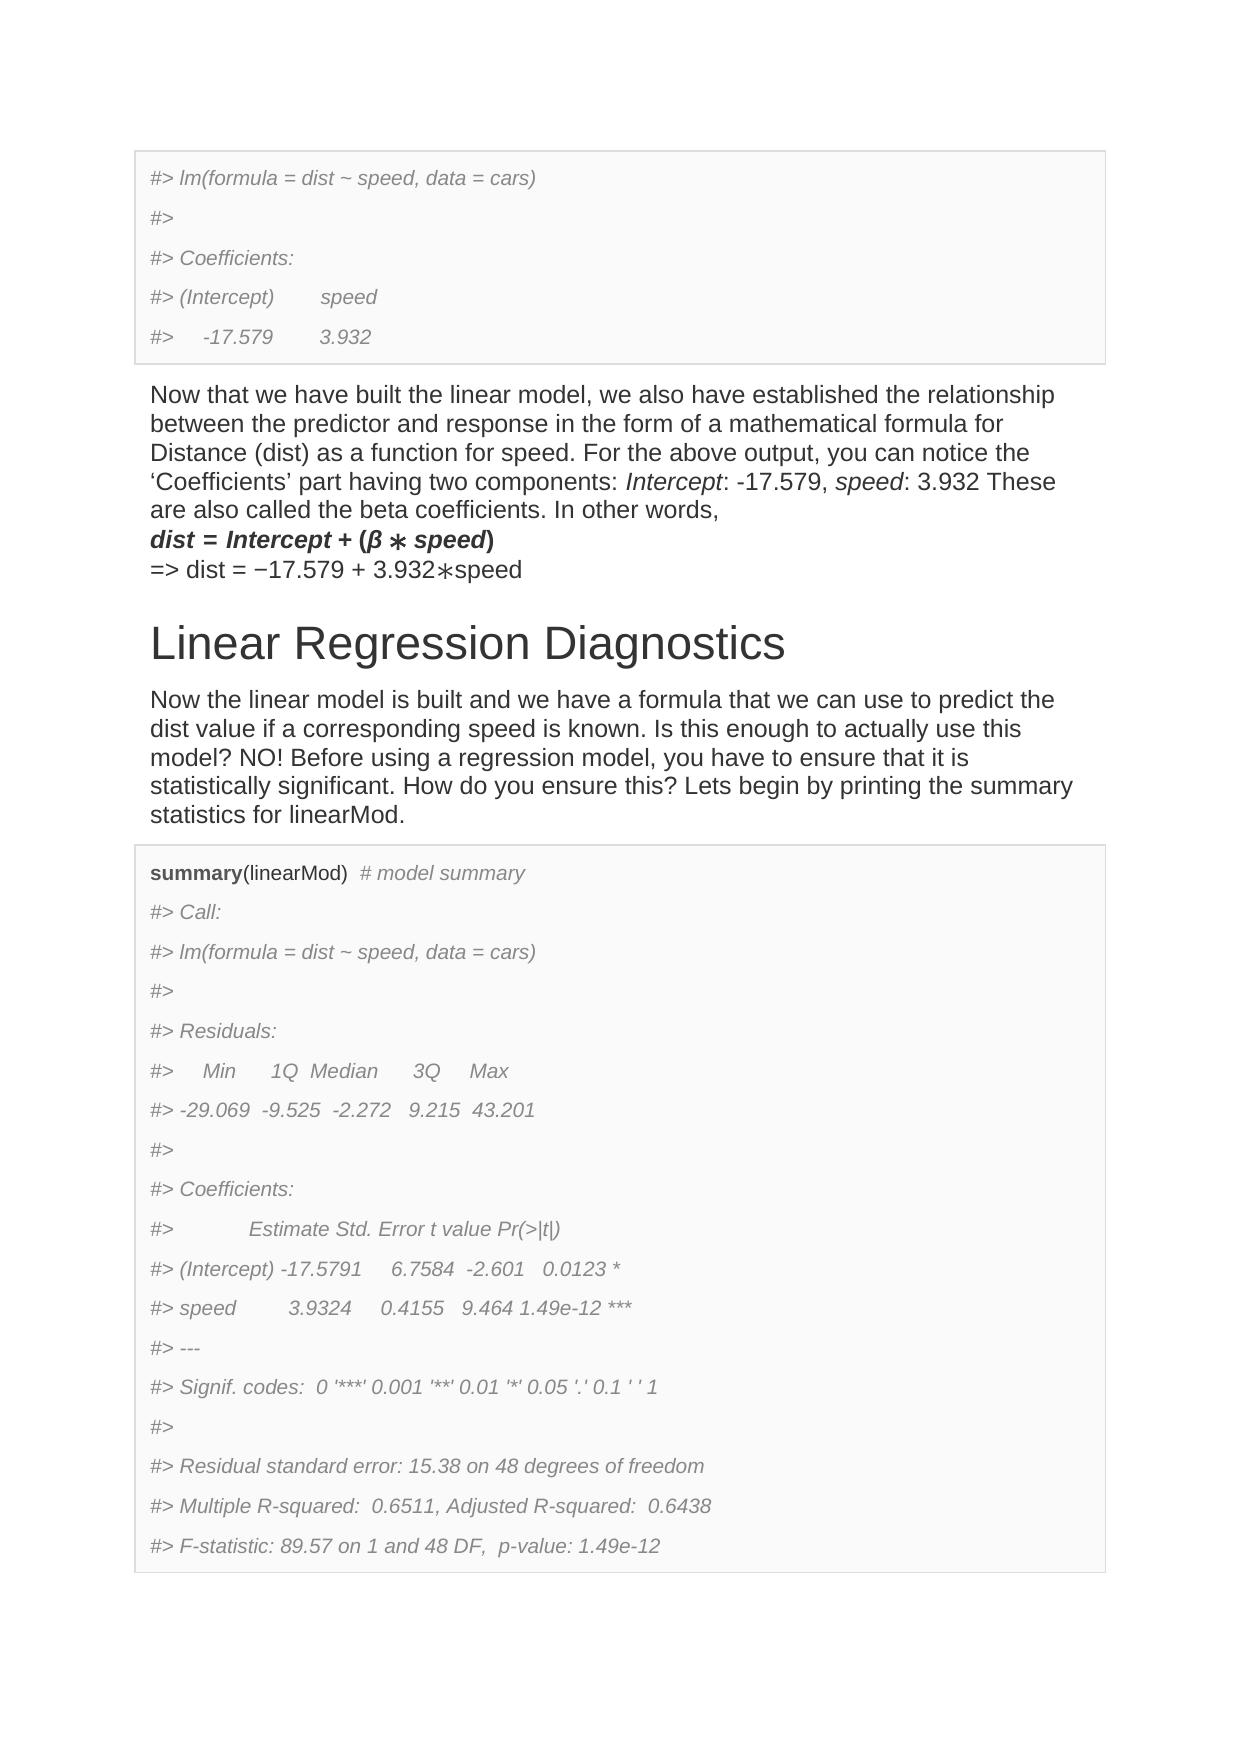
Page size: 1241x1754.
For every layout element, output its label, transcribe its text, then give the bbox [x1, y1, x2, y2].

text #> Coefficients: [136, 1161, 1105, 1201]
text #> -29.069 -9.525 -2.272 9.215 43.201 [136, 1082, 1105, 1121]
text #> [136, 963, 1105, 1003]
text #> Signif. codes: 0 '***' 0.001 '**' 0.01 '*' 0.05 '.' 0.1 ' ' 1 [136, 1359, 1105, 1398]
text #> speed 3.9324 0.4155 9.464 1.49e-12 *** [136, 1280, 1105, 1319]
text summary(linearMod) # model summary [136, 846, 1105, 884]
text #> Estimate Std. Error t value Pr(>|t|) [136, 1201, 1105, 1240]
text #> Min 1Q Median 3Q Max [136, 1042, 1105, 1082]
text #> Residuals: [136, 1003, 1105, 1042]
text #> Multiple R-squared: 0.6511, Adjusted R-squared: 0.6438 [136, 1478, 1105, 1517]
text #> Call: [136, 884, 1105, 923]
text #> Residual standard error: 15.38 on 48 degrees of freedom [136, 1438, 1105, 1478]
text #> (Intercept) speed [136, 269, 1105, 308]
text #> -17.579 3.932 [136, 308, 1105, 363]
text #> lm(formula = dist ~ speed, data = cars) [136, 923, 1105, 963]
text #> --- [136, 1319, 1105, 1359]
text #> [136, 1398, 1105, 1438]
text Linear Regression Diagnostics [150, 615, 1090, 669]
text #> (Intercept) -17.5791 6.7584 -2.601 0.0123 * [136, 1240, 1105, 1280]
text Now the linear model is built and we have a formula that we can use to predict the dist value if a corresponding speed is known. Is this enough to actually use this model? NO! Before using a regression model, you have to ensure that it is statistically significant. How do you ensure this? Lets begin by printing the summary statistics for linearMod. [150, 685, 1090, 829]
text #> Coefficients: [136, 229, 1105, 269]
text #> [136, 189, 1105, 229]
text #> [136, 1121, 1105, 1161]
text #> F-statistic: 89.57 on 1 and 48 DF, p-value: 1.49e-12 [136, 1517, 1105, 1572]
text #> lm(formula = dist ~ speed, data = cars) [136, 152, 1105, 189]
text Now that we have built the linear model, we also have established the relationship between the predictor and response in the form of a mathematical formula for Distance (dist) as a function for speed. For the above output, you can notice the ‘Coefficients’ part having two components: Intercept: -17.579, speed: 3.932 These are also called the beta coefficients. In other words, dist = Intercept + (β ∗ speed) => dist = −17.579 + 3.932∗speed [150, 380, 1090, 584]
